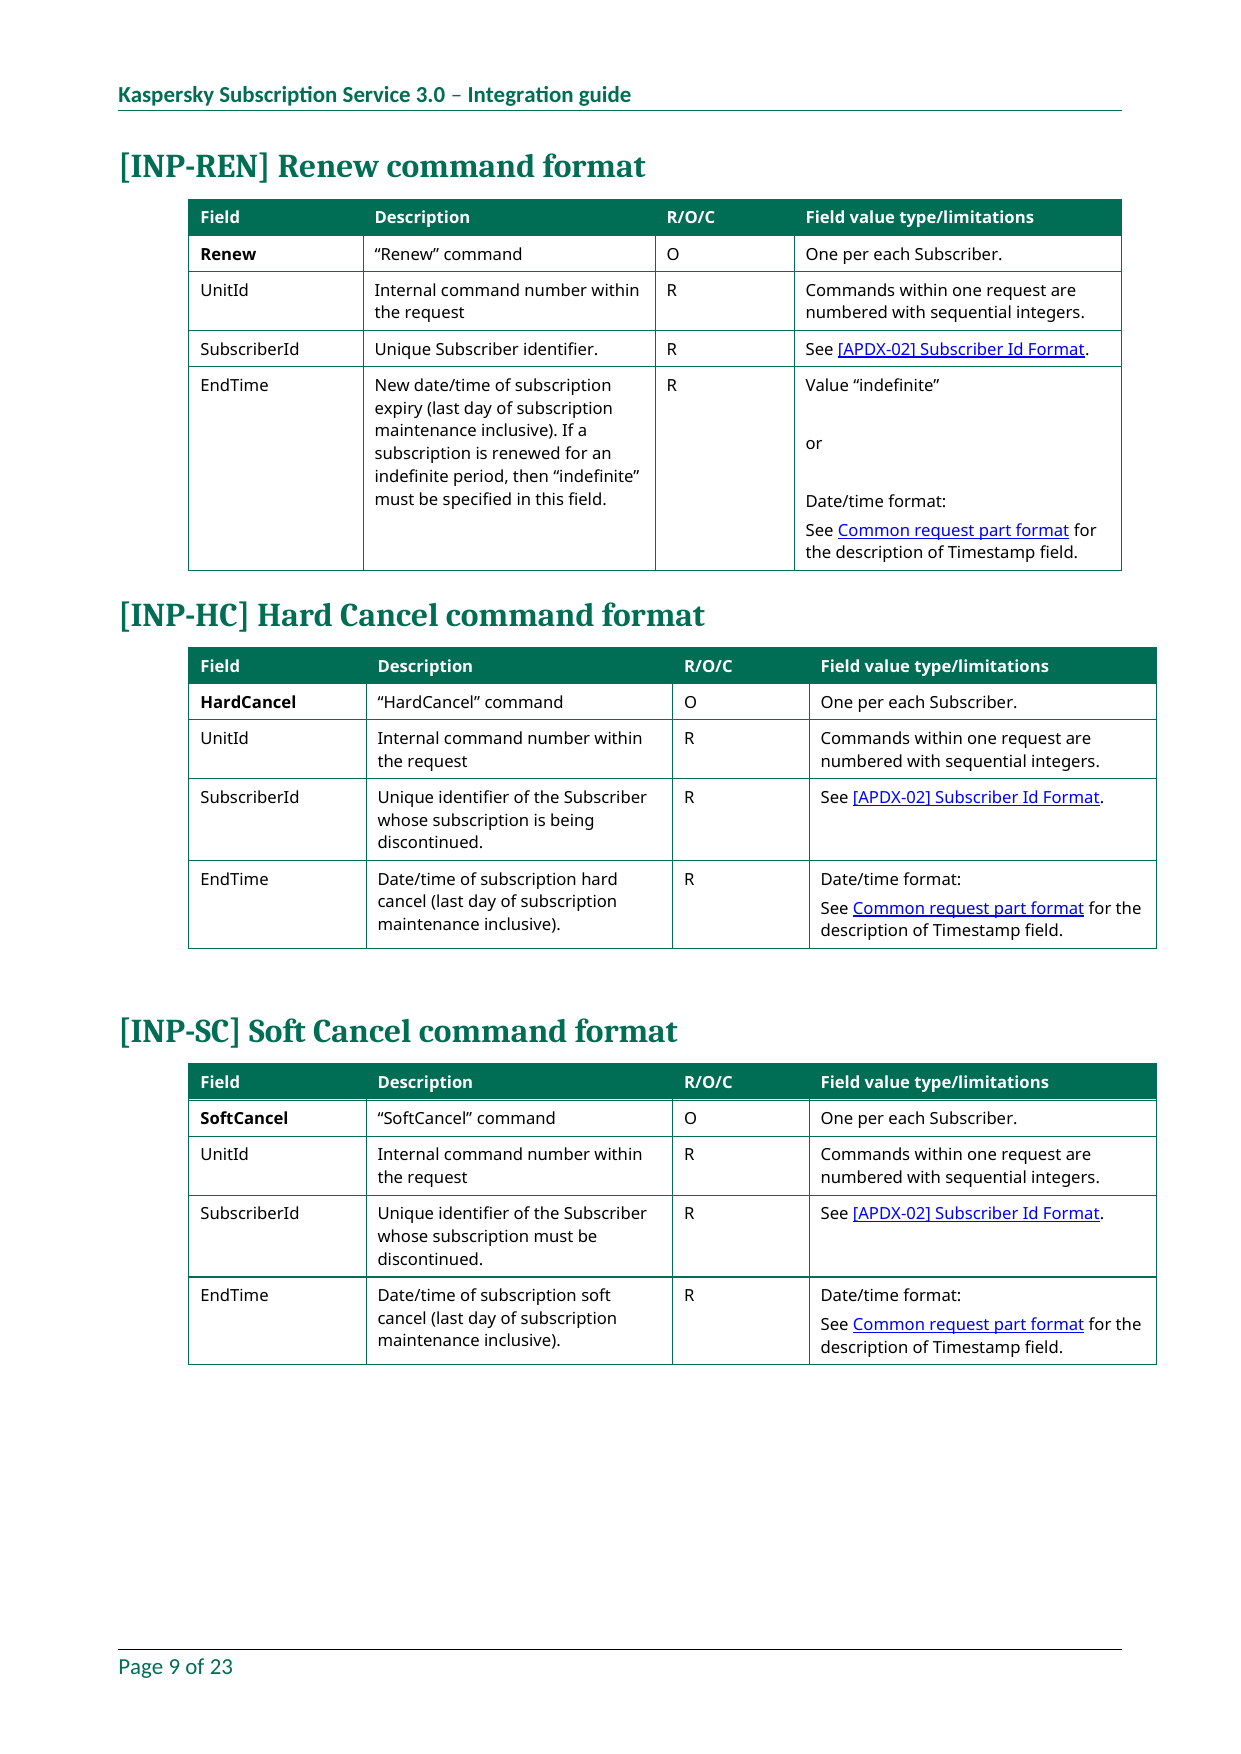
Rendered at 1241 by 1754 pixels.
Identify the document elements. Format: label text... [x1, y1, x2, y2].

table_header Field [189, 1064, 366, 1099]
table_header Field value type/limitations [810, 648, 1156, 683]
table_cell R [673, 720, 809, 778]
table_cell R [673, 779, 809, 860]
table_cell O [673, 684, 809, 719]
table_cell HardCancel [189, 684, 366, 719]
table_cell Internal command number within the request [367, 1137, 672, 1195]
table_cell “HardCancel” command [367, 684, 672, 719]
table_cell SubscriberId [189, 779, 366, 860]
table_cell New date/time of subscription expiry (last day of subscription maintenance inclusive). If a subscription is renewed for an indefinite period, then “indefinite” must be specified in this field. [364, 367, 655, 570]
table_cell R [656, 367, 794, 570]
table_cell Internal command number within the request [367, 720, 672, 778]
table_header R/O/C [673, 648, 809, 683]
table_header Description [367, 648, 672, 683]
table_cell Commands within one request are numbered with sequential integers. [810, 1137, 1156, 1195]
table_cell One per each Subscriber. [810, 684, 1156, 719]
table_cell See [APDX-02] Subscriber Id Format. [810, 1196, 1156, 1276]
subtitle [INP-SC] Soft Cancel command format [118, 1012, 1122, 1051]
table_header Description [364, 200, 655, 235]
table_header R/O/C [656, 200, 794, 235]
table_cell UnitId [189, 272, 363, 330]
table_cell One per each Subscriber. [810, 1101, 1156, 1136]
table_cell EndTime [189, 1278, 366, 1364]
table_cell SoftCancel [189, 1101, 366, 1136]
table_cell R [673, 861, 809, 948]
table_cell See [APDX-02] Subscriber Id Format. [810, 779, 1156, 860]
table_cell R [673, 1278, 809, 1364]
table_cell Unique identifier of the Subscriber whose subscription is being discontinued. [367, 779, 672, 860]
table_cell Date/time of subscription soft cancel (last day of subscription maintenance inclusive). [367, 1278, 672, 1364]
table_cell R [656, 331, 794, 366]
table_cell Value “indefinite” or Date/time format: See Common request part format for the description of Timestamp field. [795, 367, 1121, 570]
table_header R/O/C [673, 1064, 809, 1099]
table_cell O [673, 1101, 809, 1136]
table_cell Renew [189, 236, 363, 271]
table_cell Date/time format: See Common request part format for the description of Timestamp field. [810, 1278, 1156, 1364]
table_header Field value type/limitations [795, 200, 1121, 235]
table_cell Commands within one request are numbered with sequential integers. [795, 272, 1121, 330]
table_header Field [189, 648, 366, 683]
table_cell EndTime [189, 861, 366, 948]
table_header Description [367, 1064, 672, 1099]
table_cell R [673, 1196, 809, 1276]
subtitle [INP-REN] Renew command format [118, 148, 1122, 186]
table_cell See [APDX-02] Subscriber Id Format. [795, 331, 1121, 366]
table_cell O [656, 236, 794, 271]
table_cell Unique Subscriber identifier. [364, 331, 655, 366]
table_cell “Renew” command [364, 236, 655, 271]
table_header Field [189, 200, 363, 235]
table_header Field value type/limitations [810, 1064, 1156, 1099]
table_cell UnitId [189, 1137, 366, 1195]
table_cell One per each Subscriber. [795, 236, 1121, 271]
table_cell “SoftCancel” command [367, 1101, 672, 1136]
table_cell Internal command number within the request [364, 272, 655, 330]
table_cell R [673, 1137, 809, 1195]
table_cell UnitId [189, 720, 366, 778]
table_cell SubscriberId [189, 331, 363, 366]
table_cell Date/time format: See Common request part format for the description of Timestamp field. [810, 861, 1156, 948]
table_cell SubscriberId [189, 1196, 366, 1276]
table_cell Commands within one request are numbered with sequential integers. [810, 720, 1156, 778]
table_cell Unique identifier of the Subscriber whose subscription must be discontinued. [367, 1196, 672, 1276]
table_cell R [656, 272, 794, 330]
table_cell Date/time of subscription hard cancel (last day of subscription maintenance inclusive). [367, 861, 672, 948]
subtitle [INP-HC] Hard Cancel command format [118, 596, 1122, 634]
table_cell EndTime [189, 367, 363, 570]
